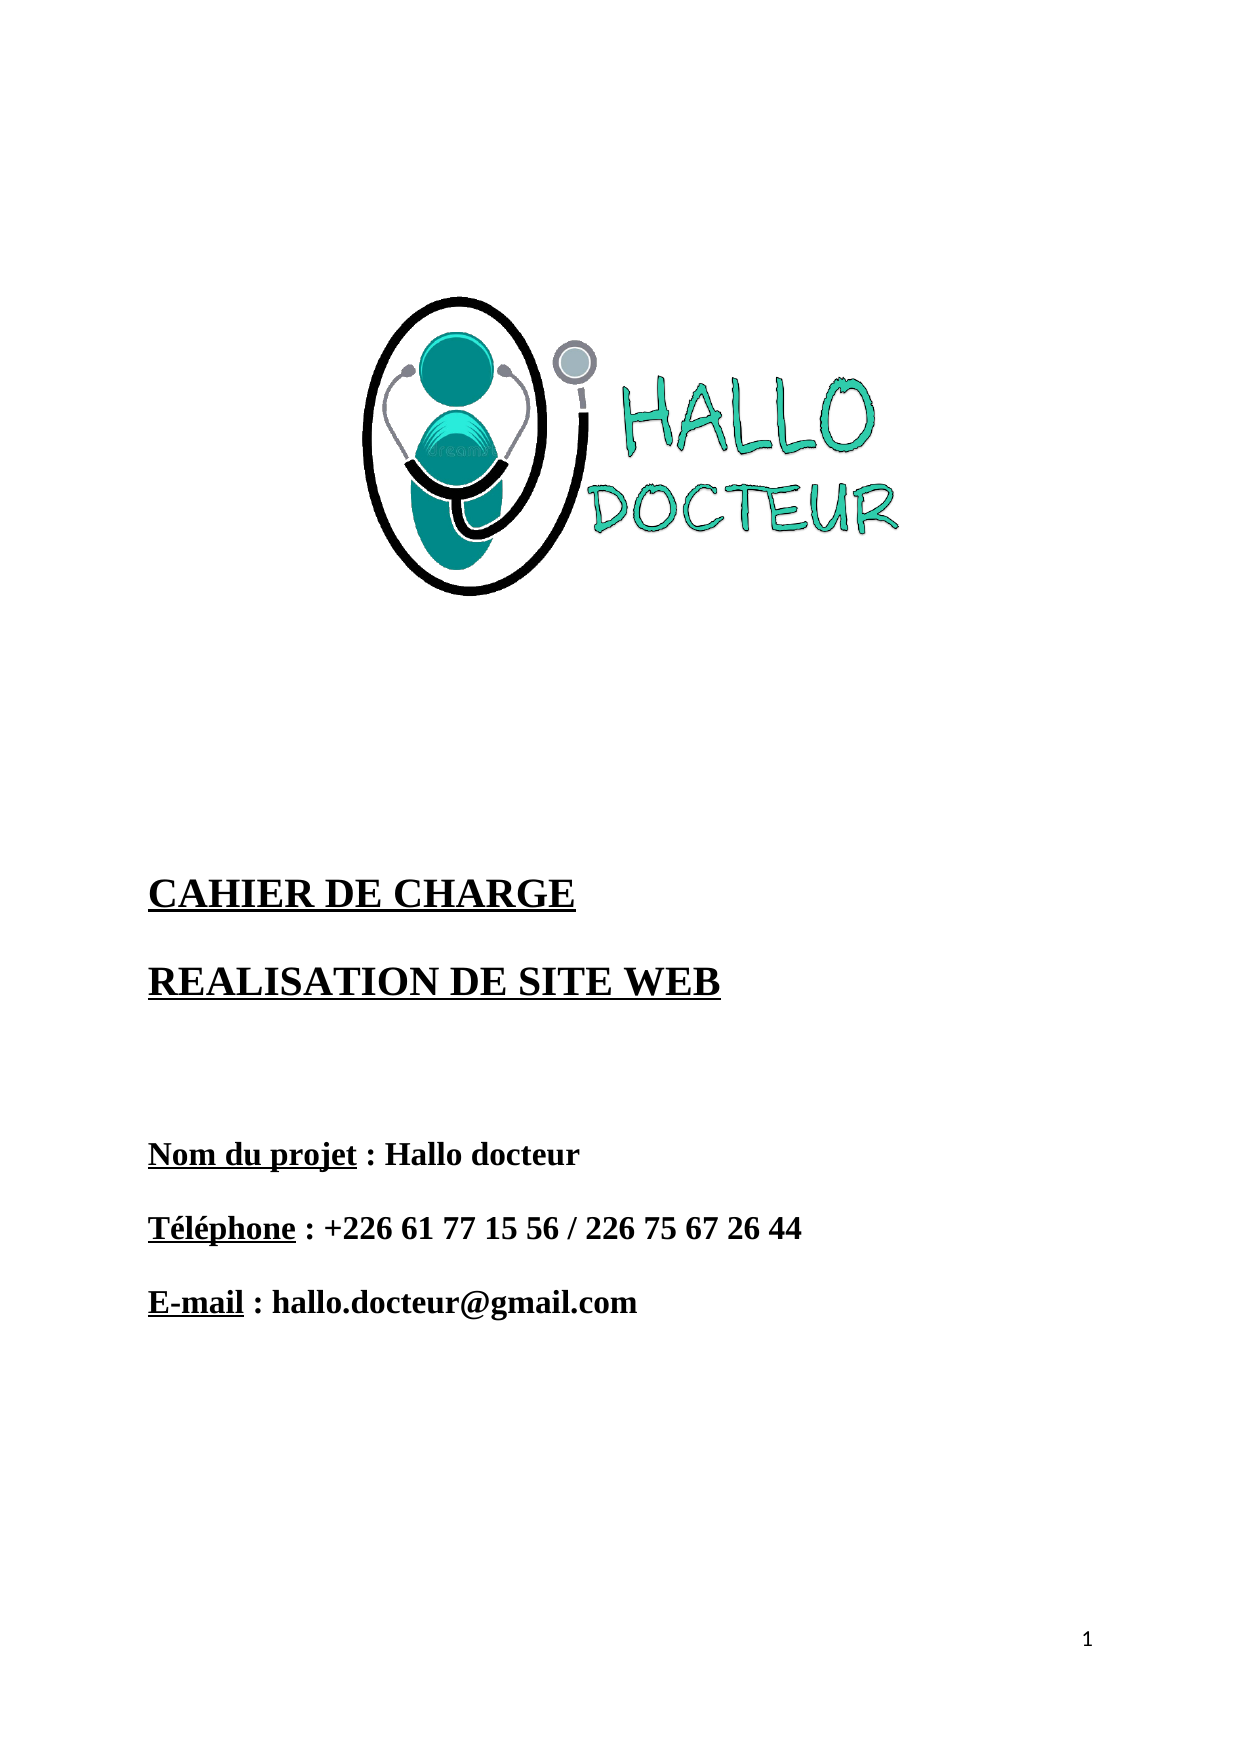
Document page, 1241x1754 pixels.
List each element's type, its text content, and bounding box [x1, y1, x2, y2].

text E-mail : hallo.docteur@gmail.com [148, 1282, 1093, 1320]
text Téléphone : +226 61 77 15 56 / 226 75 67 26 44 [148, 1208, 1093, 1246]
text Nom du projet : Hallo docteur [148, 1134, 1093, 1172]
picture [338, 214, 902, 637]
text CAHIER DE CHARGE [148, 868, 1093, 916]
text REALISATION DE SITE WEB [148, 957, 1093, 1004]
